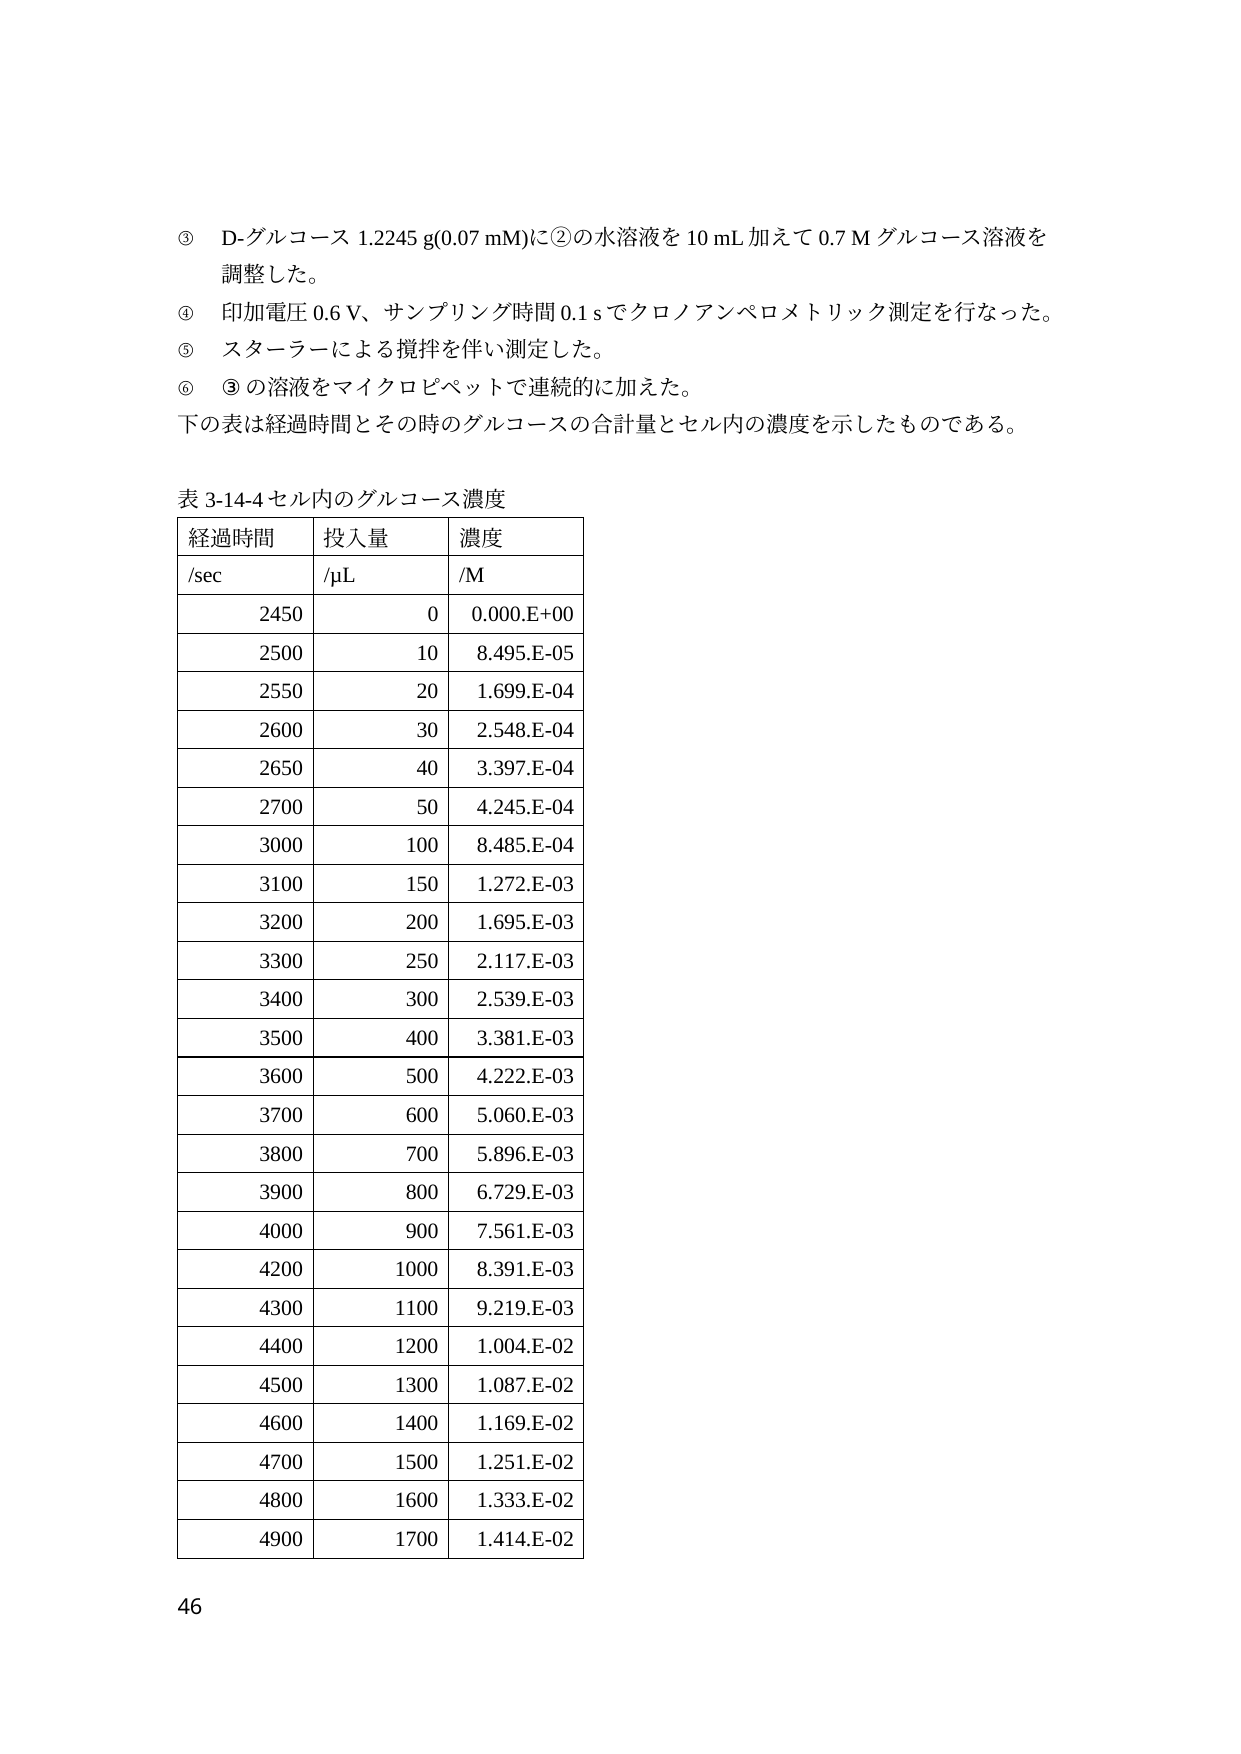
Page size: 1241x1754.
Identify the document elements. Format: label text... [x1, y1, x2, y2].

table_cell 2700 [178, 788, 313, 825]
table_cell 50 [314, 788, 448, 825]
table_cell 400 [314, 1019, 448, 1056]
table_cell 1300 [314, 1366, 448, 1403]
table_cell 2.117.E-03 [449, 942, 583, 979]
table_cell 1500 [314, 1443, 448, 1480]
table_cell 2550 [178, 672, 313, 709]
table_cell 4600 [178, 1404, 313, 1442]
table_header 濃度 [449, 518, 583, 555]
table_cell /sec [178, 556, 313, 594]
table_cell 5.896.E-03 [449, 1135, 583, 1172]
list ③の溶液をマイクロピペットで連続的に加えた。 [177, 367, 1063, 404]
table_cell 3500 [178, 1019, 313, 1056]
table_cell 1.414.E-02 [449, 1520, 583, 1557]
table_cell 4400 [178, 1327, 313, 1365]
table_cell 1200 [314, 1327, 448, 1365]
table_cell 0.000.E+00 [449, 595, 583, 632]
table_cell 3200 [178, 903, 313, 941]
table_cell 2500 [178, 634, 313, 671]
table_cell 200 [314, 903, 448, 941]
table_cell 100 [314, 826, 448, 864]
table_cell 8.391.E-03 [449, 1250, 583, 1288]
table_cell 4500 [178, 1366, 313, 1403]
table_cell 900 [314, 1212, 448, 1249]
table_cell 500 [314, 1058, 448, 1095]
table_cell 800 [314, 1173, 448, 1211]
table_cell 1.004.E-02 [449, 1327, 583, 1365]
table_cell 4900 [178, 1520, 313, 1557]
table_cell 2600 [178, 711, 313, 748]
table_cell 1700 [314, 1520, 448, 1557]
table_header 経過時間 [178, 518, 313, 555]
table_cell /µL [314, 556, 448, 594]
table_cell 1400 [314, 1404, 448, 1442]
table_cell 700 [314, 1135, 448, 1172]
table_cell 5.060.E-03 [449, 1096, 583, 1133]
table_cell 1100 [314, 1289, 448, 1326]
table_cell 3000 [178, 826, 313, 864]
table_header 投入量 [314, 518, 448, 555]
table_cell 1000 [314, 1250, 448, 1288]
table_cell 3400 [178, 980, 313, 1018]
text 表 3-14-4セル内のグルコース濃度 [177, 479, 1063, 517]
table_cell 2450 [178, 595, 313, 632]
table_cell 3100 [178, 865, 313, 902]
table_cell 3.397.E-04 [449, 749, 583, 787]
table_cell 150 [314, 865, 448, 902]
table_cell 3900 [178, 1173, 313, 1211]
table_cell 4000 [178, 1212, 313, 1249]
table_cell 1.251.E-02 [449, 1443, 583, 1480]
table_cell 1.699.E-04 [449, 672, 583, 709]
table_cell 3300 [178, 942, 313, 979]
table_cell 4700 [178, 1443, 313, 1480]
table_cell 4.222.E-03 [449, 1058, 583, 1095]
table_cell 9.219.E-03 [449, 1289, 583, 1326]
table_cell 10 [314, 634, 448, 671]
table_cell 1.695.E-03 [449, 903, 583, 941]
table_cell 1.333.E-02 [449, 1481, 583, 1519]
list 印加電圧0.6 V、サンプリング時間0.1 sでクロノアンペロメトリック測定を行なった。 [177, 292, 1063, 329]
table_cell 1.272.E-03 [449, 865, 583, 902]
table_cell 2.548.E-04 [449, 711, 583, 748]
table_cell 2.539.E-03 [449, 980, 583, 1018]
table_cell 30 [314, 711, 448, 748]
table_cell 20 [314, 672, 448, 709]
table_cell 250 [314, 942, 448, 979]
table_cell 8.485.E-04 [449, 826, 583, 864]
table_cell 4300 [178, 1289, 313, 1326]
table_cell 1.169.E-02 [449, 1404, 583, 1442]
table_cell 2650 [178, 749, 313, 787]
table_cell 3800 [178, 1135, 313, 1172]
table_cell 3700 [178, 1096, 313, 1133]
table_cell /M [449, 556, 583, 594]
text 下の表は経過時間とその時のグルコースの合計量とセル内の濃度を示したものである。 [177, 404, 1063, 442]
table_cell 4.245.E-04 [449, 788, 583, 825]
list D-グルコース 1.2245 g(0.07 mM)に②の水溶液を10 mL加えて0.7 Mグルコース溶液を調整した。 [177, 217, 1063, 292]
table_cell 1.087.E-02 [449, 1366, 583, 1403]
table_cell 600 [314, 1096, 448, 1133]
list スターラーによる撹拌を伴い測定した。 [177, 329, 1063, 367]
table_cell 300 [314, 980, 448, 1018]
table_cell 3.381.E-03 [449, 1019, 583, 1056]
table_cell 6.729.E-03 [449, 1173, 583, 1211]
table_cell 1600 [314, 1481, 448, 1519]
table_cell 8.495.E-05 [449, 634, 583, 671]
table_cell 4200 [178, 1250, 313, 1288]
table_cell 4800 [178, 1481, 313, 1519]
table_cell 3600 [178, 1058, 313, 1095]
table_cell 40 [314, 749, 448, 787]
table_cell 7.561.E-03 [449, 1212, 583, 1249]
table_cell 0 [314, 595, 448, 632]
